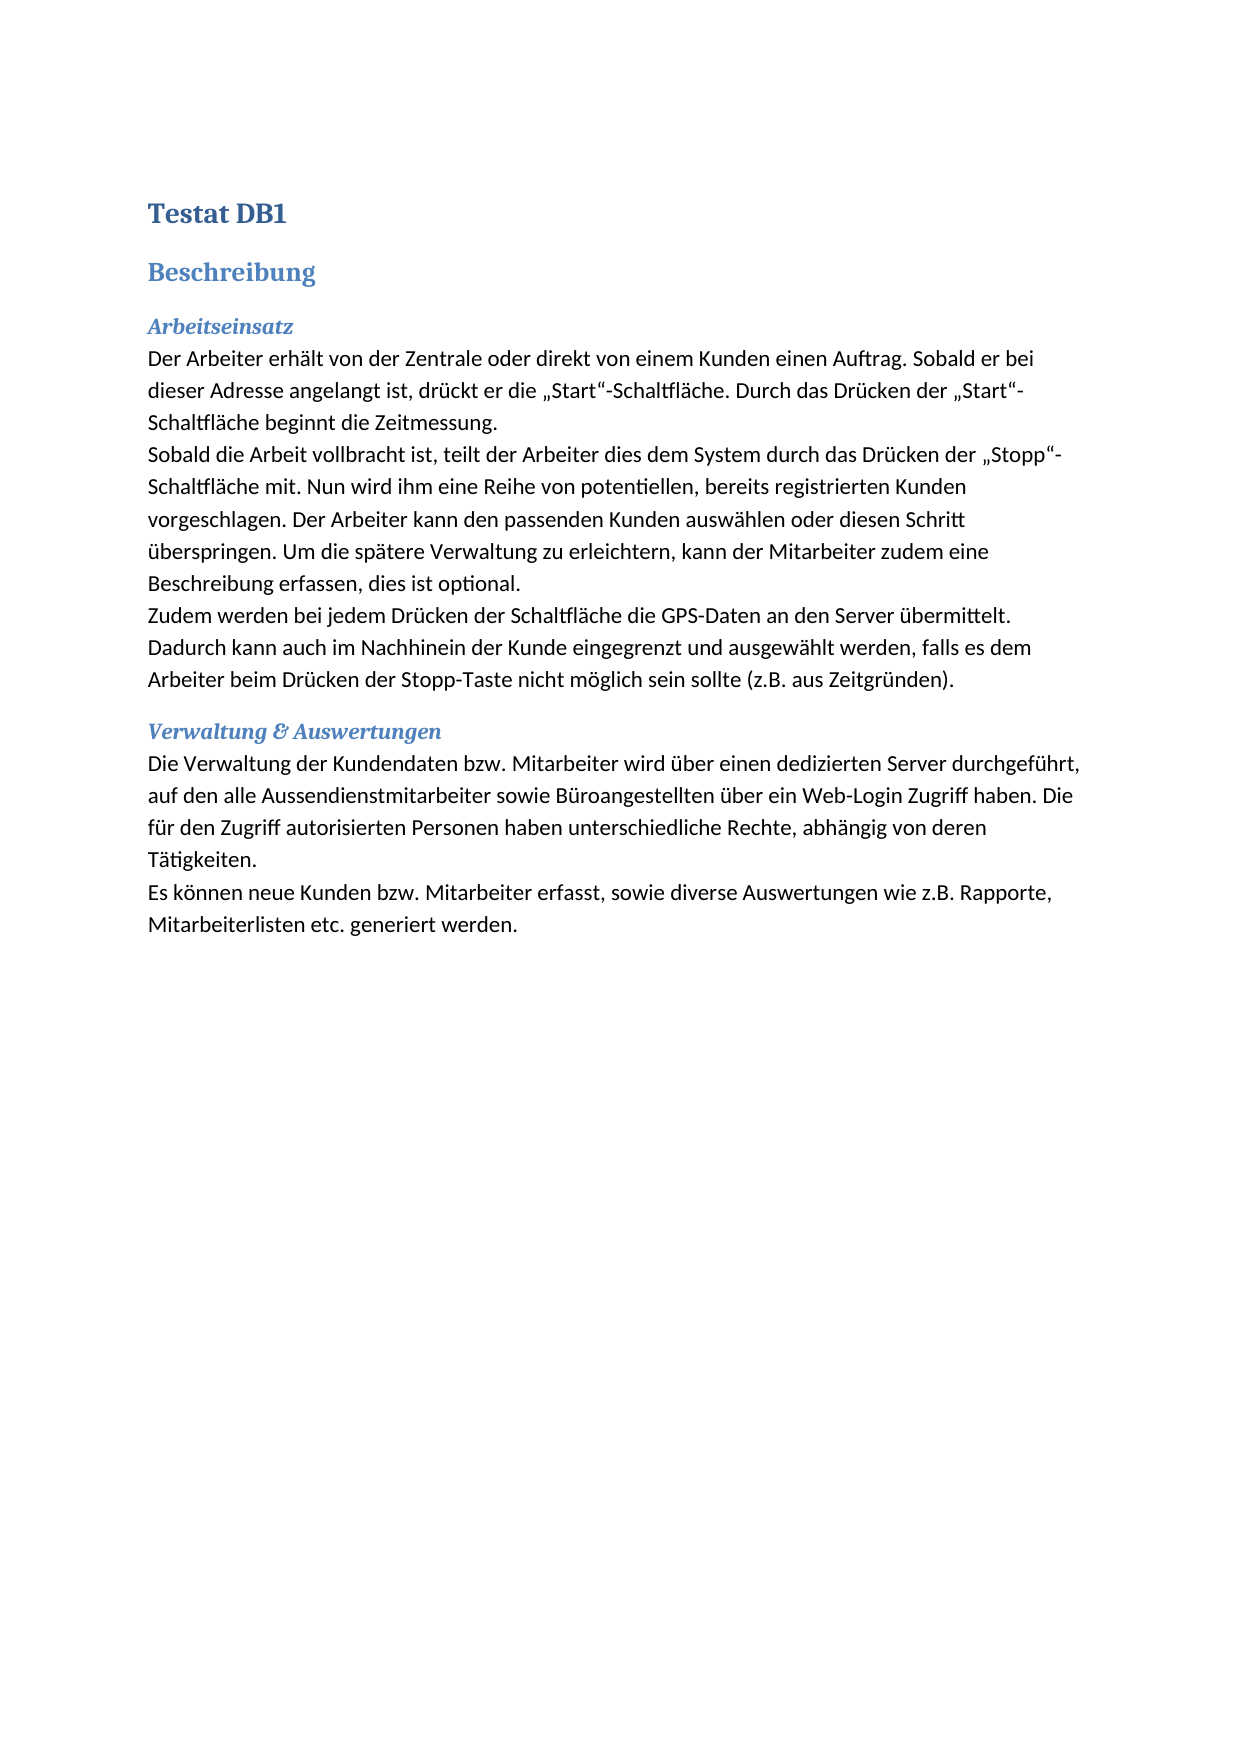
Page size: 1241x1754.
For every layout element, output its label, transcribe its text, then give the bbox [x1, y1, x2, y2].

subtitle Verwaltung & Auswertungen [148, 719, 1093, 745]
subtitle Beschreibung [148, 257, 1093, 288]
subtitle Testat DB1 [148, 198, 1093, 231]
text Der Arbeiter erhält von der Zentrale oder direkt von einem Kunden einen Auftrag. Sobald er bei dieser Adresse angelangt ist, drückt er die „Start“-Schaltfläche. Durch das Drücken der „Start“-Schaltfläche beginnt die Zeitmessung. Sobald die Arbeit vollbracht ist, teilt der Arbeiter dies dem System durch das Drücken der „Stopp“-Schaltfläche mit. Nun wird ihm eine Reihe von potentiellen, bereits registrierten Kunden vorgeschlagen. Der Arbeiter kann den passenden Kunden auswählen oder diesen Schritt überspringen. Um die spätere Verwaltung zu erleichtern, kann der Mitarbeiter zudem eine Beschreibung erfassen, dies ist optional. Zudem werden bei jedem Drücken der Schaltfläche die GPS-Daten an den Server übermittelt. Dadurch kann auch im Nachhinein der Kunde eingegrenzt und ausgewählt werden, falls es dem Arbeiter beim Drücken der Stopp-Taste nicht möglich sein sollte (z.B. aus Zeitgründen). [148, 344, 1093, 694]
subtitle Arbeitseinsatz [148, 313, 1093, 340]
text Die Verwaltung der Kundendaten bzw. Mitarbeiter wird über einen dedizierten Server durchgeführt, auf den alle Aussendienstmitarbeiter sowie Büroangestellten über ein Web-Login Zugriff haben. Die für den Zugriff autorisierten Personen haben unterschiedliche Rechte, abhängig von deren Tätigkeiten. Es können neue Kunden bzw. Mitarbeiter erfasst, sowie diverse Auswertungen wie z.B. Rapporte, Mitarbeiterlisten etc. generiert werden. [148, 749, 1093, 938]
